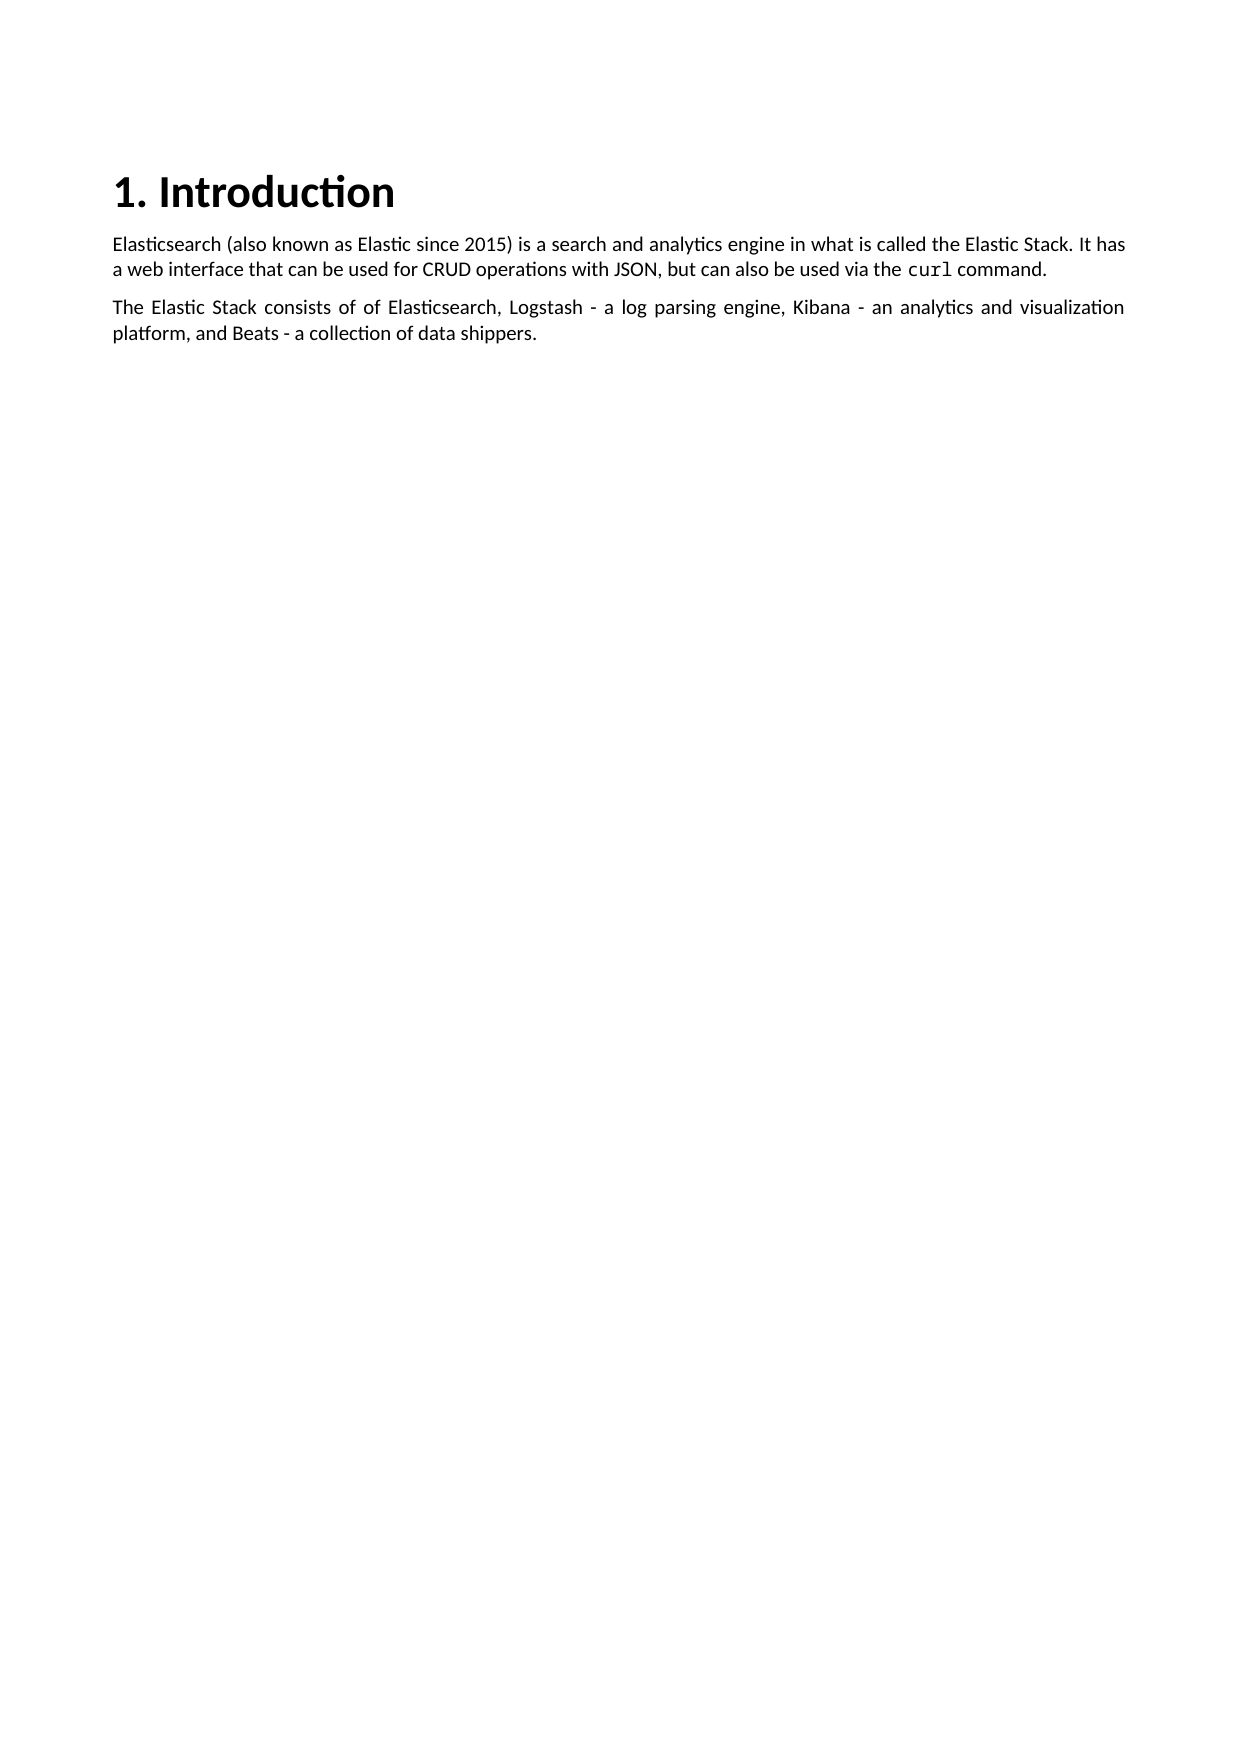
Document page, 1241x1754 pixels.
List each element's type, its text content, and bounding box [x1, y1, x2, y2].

subtitle Introduction [112, 162, 1128, 218]
text The Elastic Stack consists of of Elasticsearch, Logstash - a log parsing engine, Kibana - an analytics and visualization platform, and Beats - a collection of data shippers. [112, 294, 1128, 345]
text Elasticsearch (also known as Elastic since 2015) is a search and analytics engine in what is called the Elastic Stack. It has a web interface that can be used for CRUD operations with JSON, but can also be used via the curl command. [112, 231, 1128, 282]
